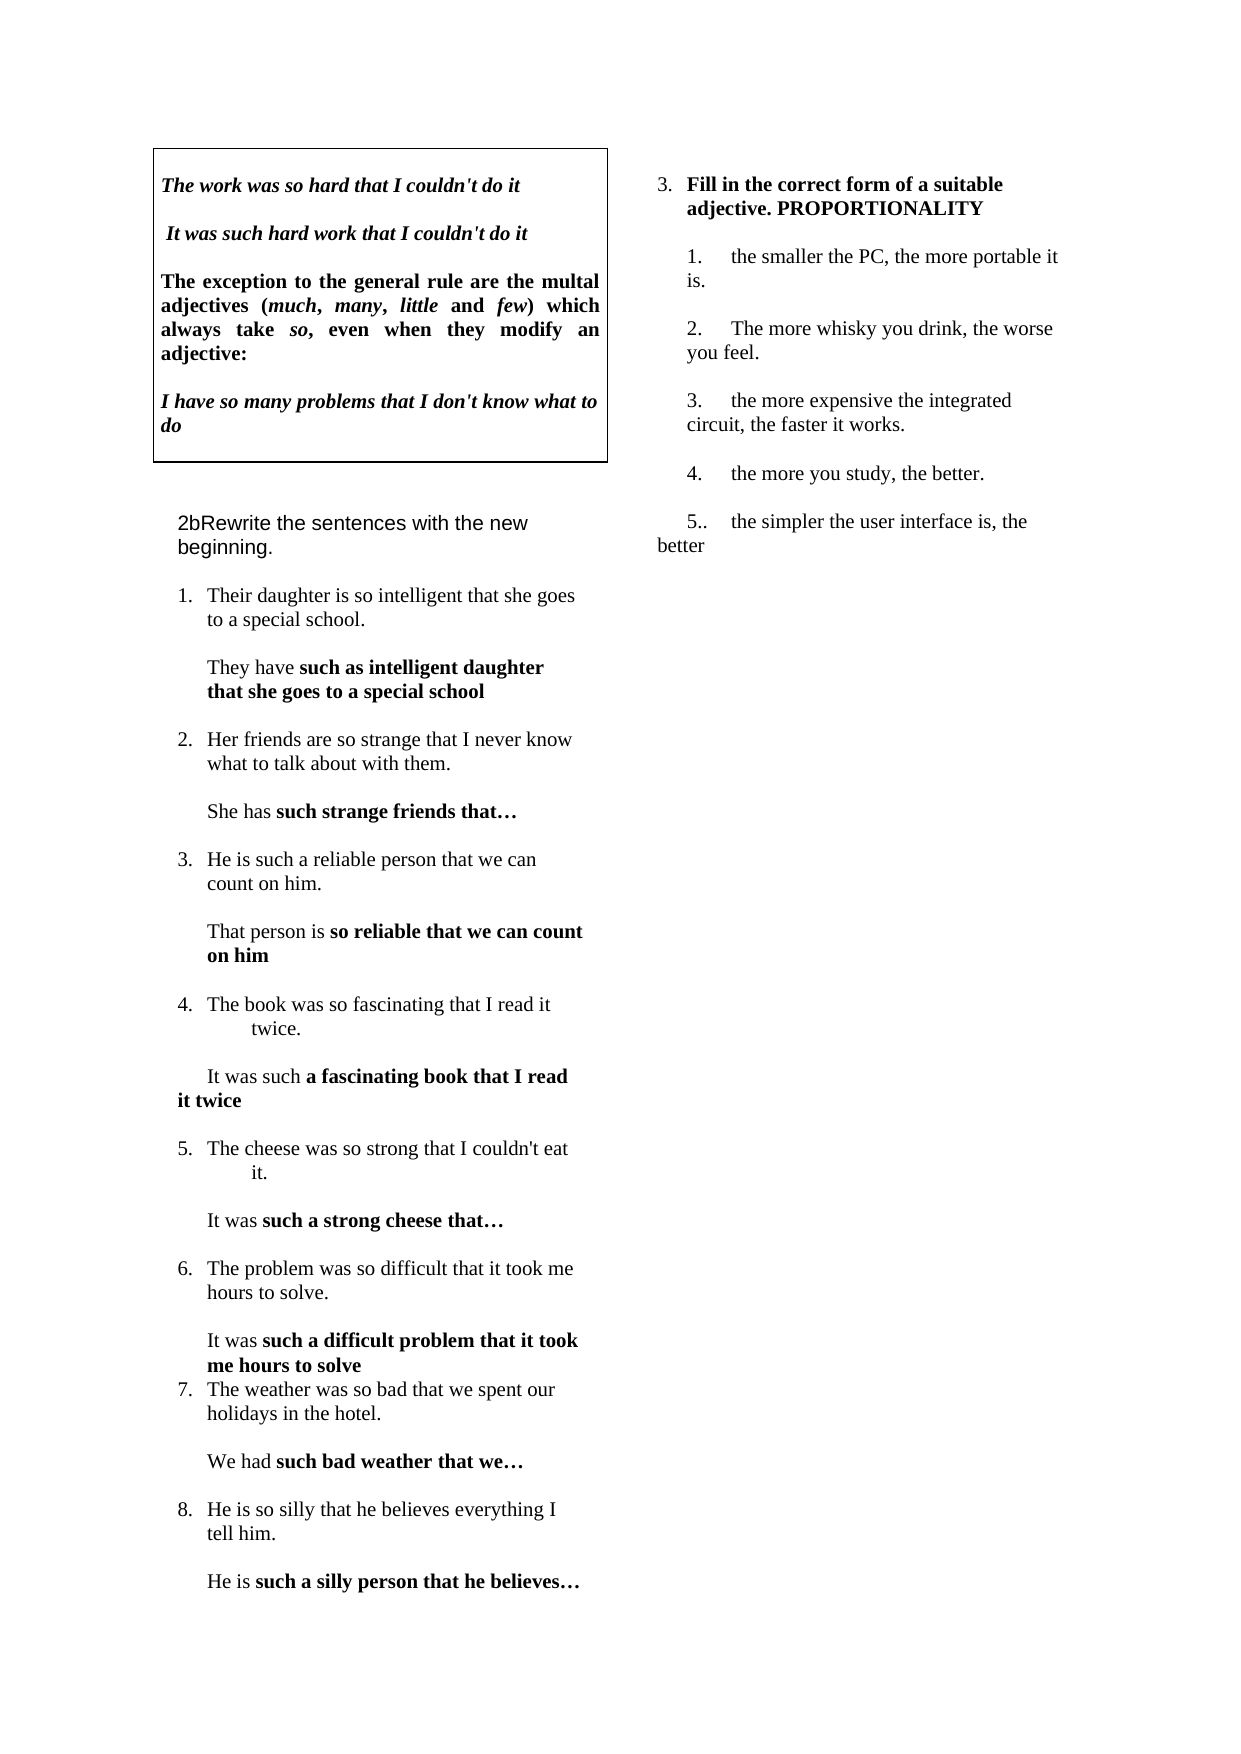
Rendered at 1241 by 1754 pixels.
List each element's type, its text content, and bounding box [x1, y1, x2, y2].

text It was such a difficult problem that it took me hours to solve [207, 1328, 583, 1377]
text We had such bad weather that we… [207, 1449, 583, 1473]
text They have such as intelligent daughter that she goes to a special school [177, 655, 583, 703]
text 2. The more whisky you drink, the worse you feel. [657, 316, 1063, 364]
list He is such a reliable person that we can count on him. [177, 847, 583, 895]
list The book was so fascinating that I read it twice. [177, 992, 583, 1040]
text 3. Fill in the correct form of a suitable adjective. PROPORTIONALITY [657, 172, 1063, 220]
text 5.. the simpler the user interface is, the better [657, 508, 1063, 557]
list The cheese was so strong that I couldn't eat it. [177, 1136, 583, 1184]
list The problem was so difficult that it took me hours to solve. [177, 1256, 583, 1304]
text It was such a strong cheese that… [177, 1208, 583, 1232]
text He is such a silly person that he believes… [207, 1569, 583, 1593]
list Their daughter is so intelligent that she goes to a special school. [177, 582, 583, 631]
text 2bRewrite the sentences with the new beginning. [177, 511, 583, 558]
text That person is so reliable that we can count on him [207, 919, 583, 967]
text 1. the smaller the PC, the more portable it is. [657, 244, 1063, 292]
text She has such strange friends that… [207, 799, 583, 823]
list He is so silly that he believes everything I tell him. [177, 1497, 583, 1545]
text It was such a fascinating book that I read it twice [177, 1064, 583, 1112]
list Her friends are so strange that I never know what to talk about with them. [177, 727, 583, 775]
text 4. the more you study, the better. [657, 460, 1063, 484]
list The weather was so bad that we spent our holidays in the hotel. [177, 1377, 583, 1425]
text 3. the more expensive the integrated circuit, the faster it works. [657, 388, 1063, 436]
